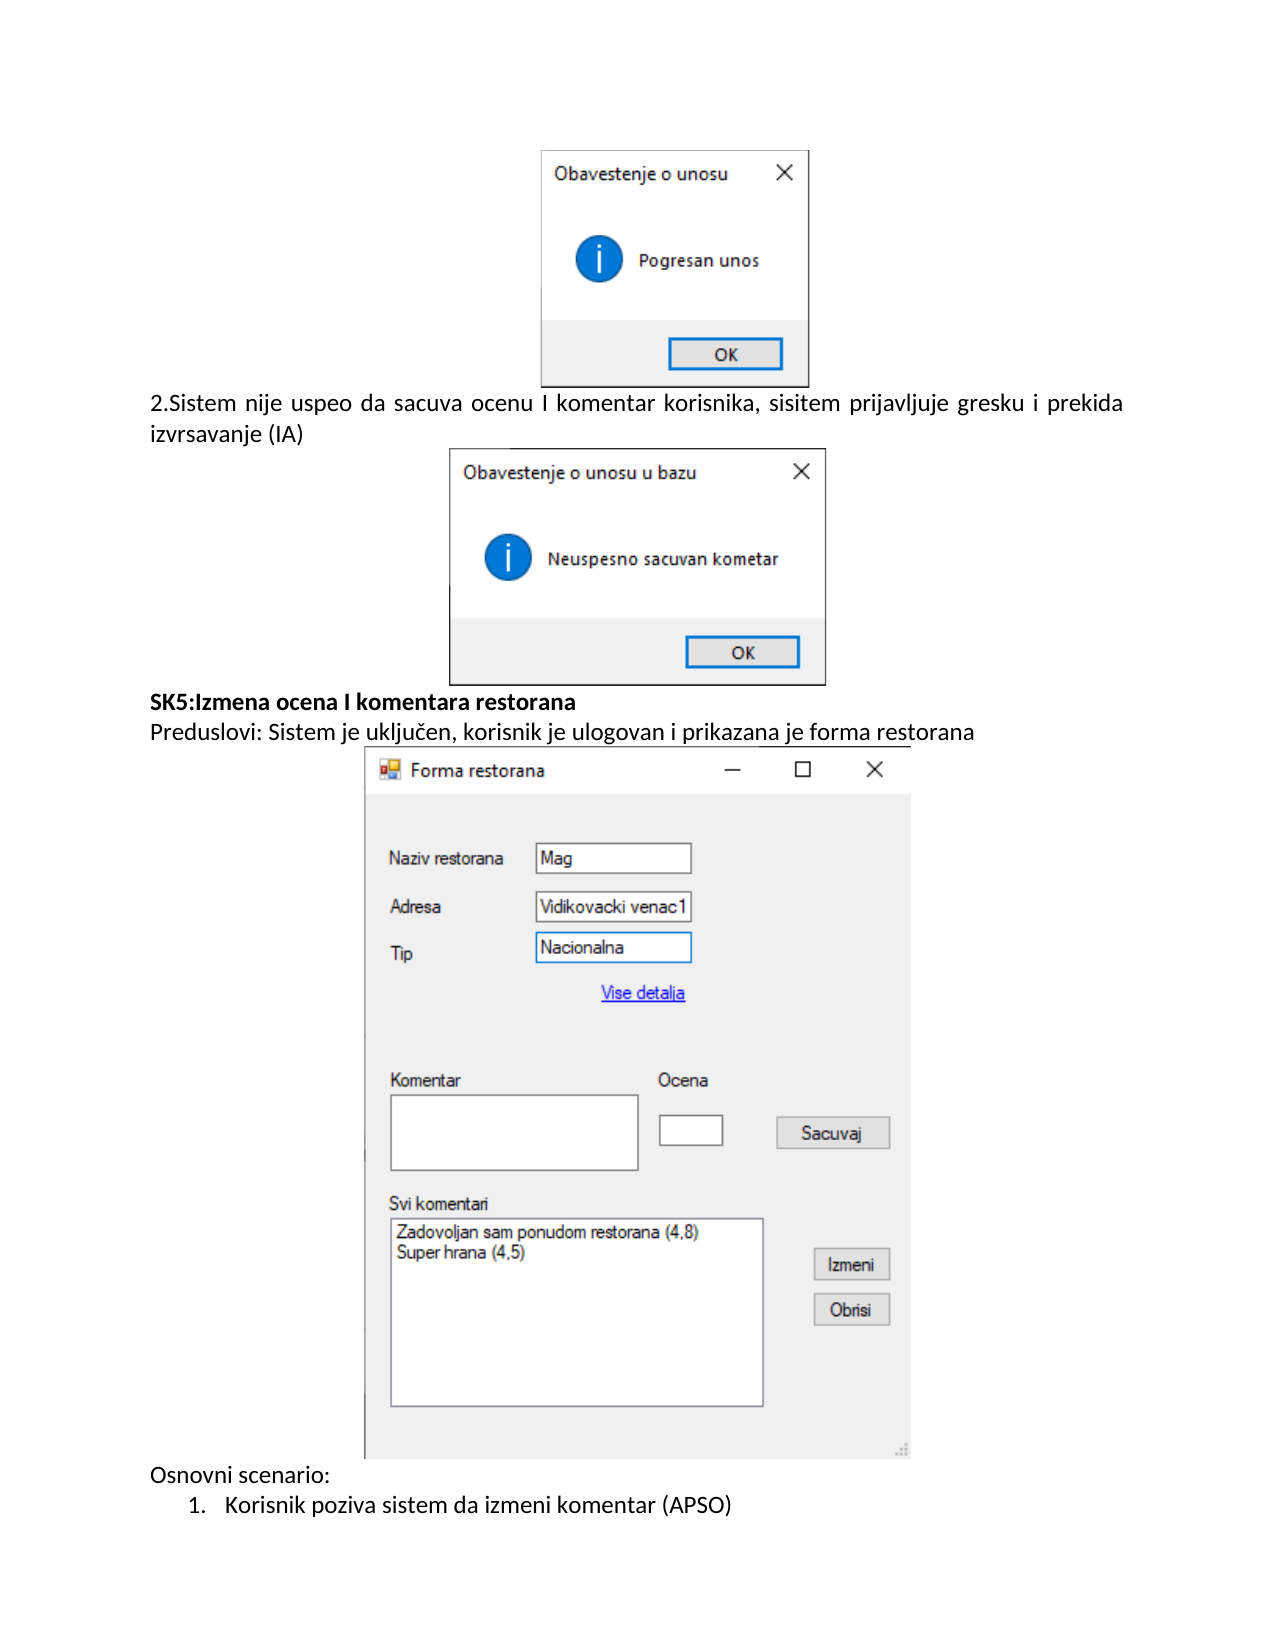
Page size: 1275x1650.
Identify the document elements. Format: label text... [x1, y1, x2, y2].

picture [449, 448, 827, 686]
text Preduslovi: Sistem je uključen, korisnik je ulogovan i prikazana je forma restorana [150, 716, 1125, 747]
picture [540, 150, 810, 388]
text 2.Sistem nije uspeo da sacuva ocenu I komentar korisnika, sisitem prijavljuje gresku i prekida izvrsavanje (IA) [150, 387, 1125, 448]
picture [364, 746, 911, 1459]
text Osnovni scenario: [150, 1459, 1125, 1489]
list Korisnik poziva sistem da izmeni komentar (APSO) [187, 1489, 1125, 1520]
text SK5:Izmena ocena I komentara restorana [150, 686, 1125, 716]
